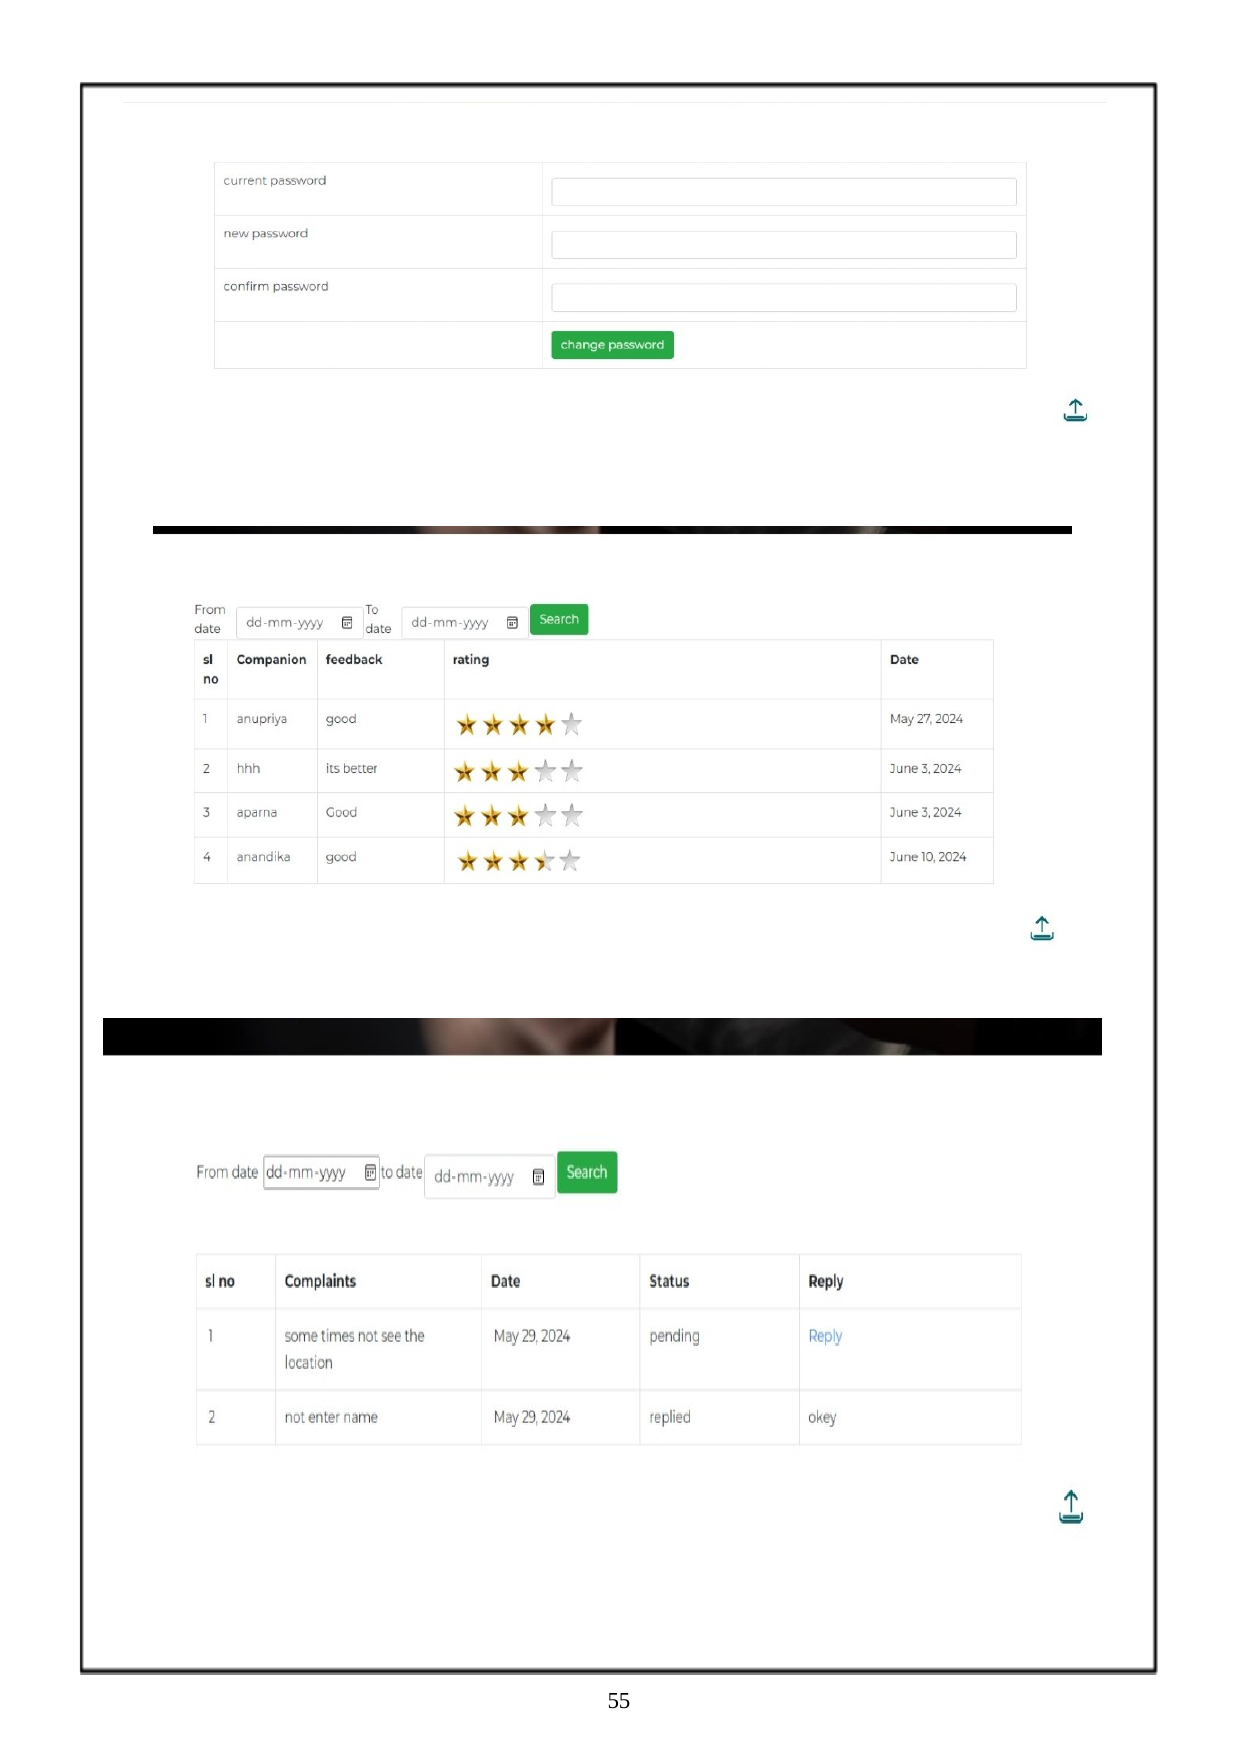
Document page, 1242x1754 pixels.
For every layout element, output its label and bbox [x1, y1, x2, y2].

picture [79, 82, 1158, 1675]
